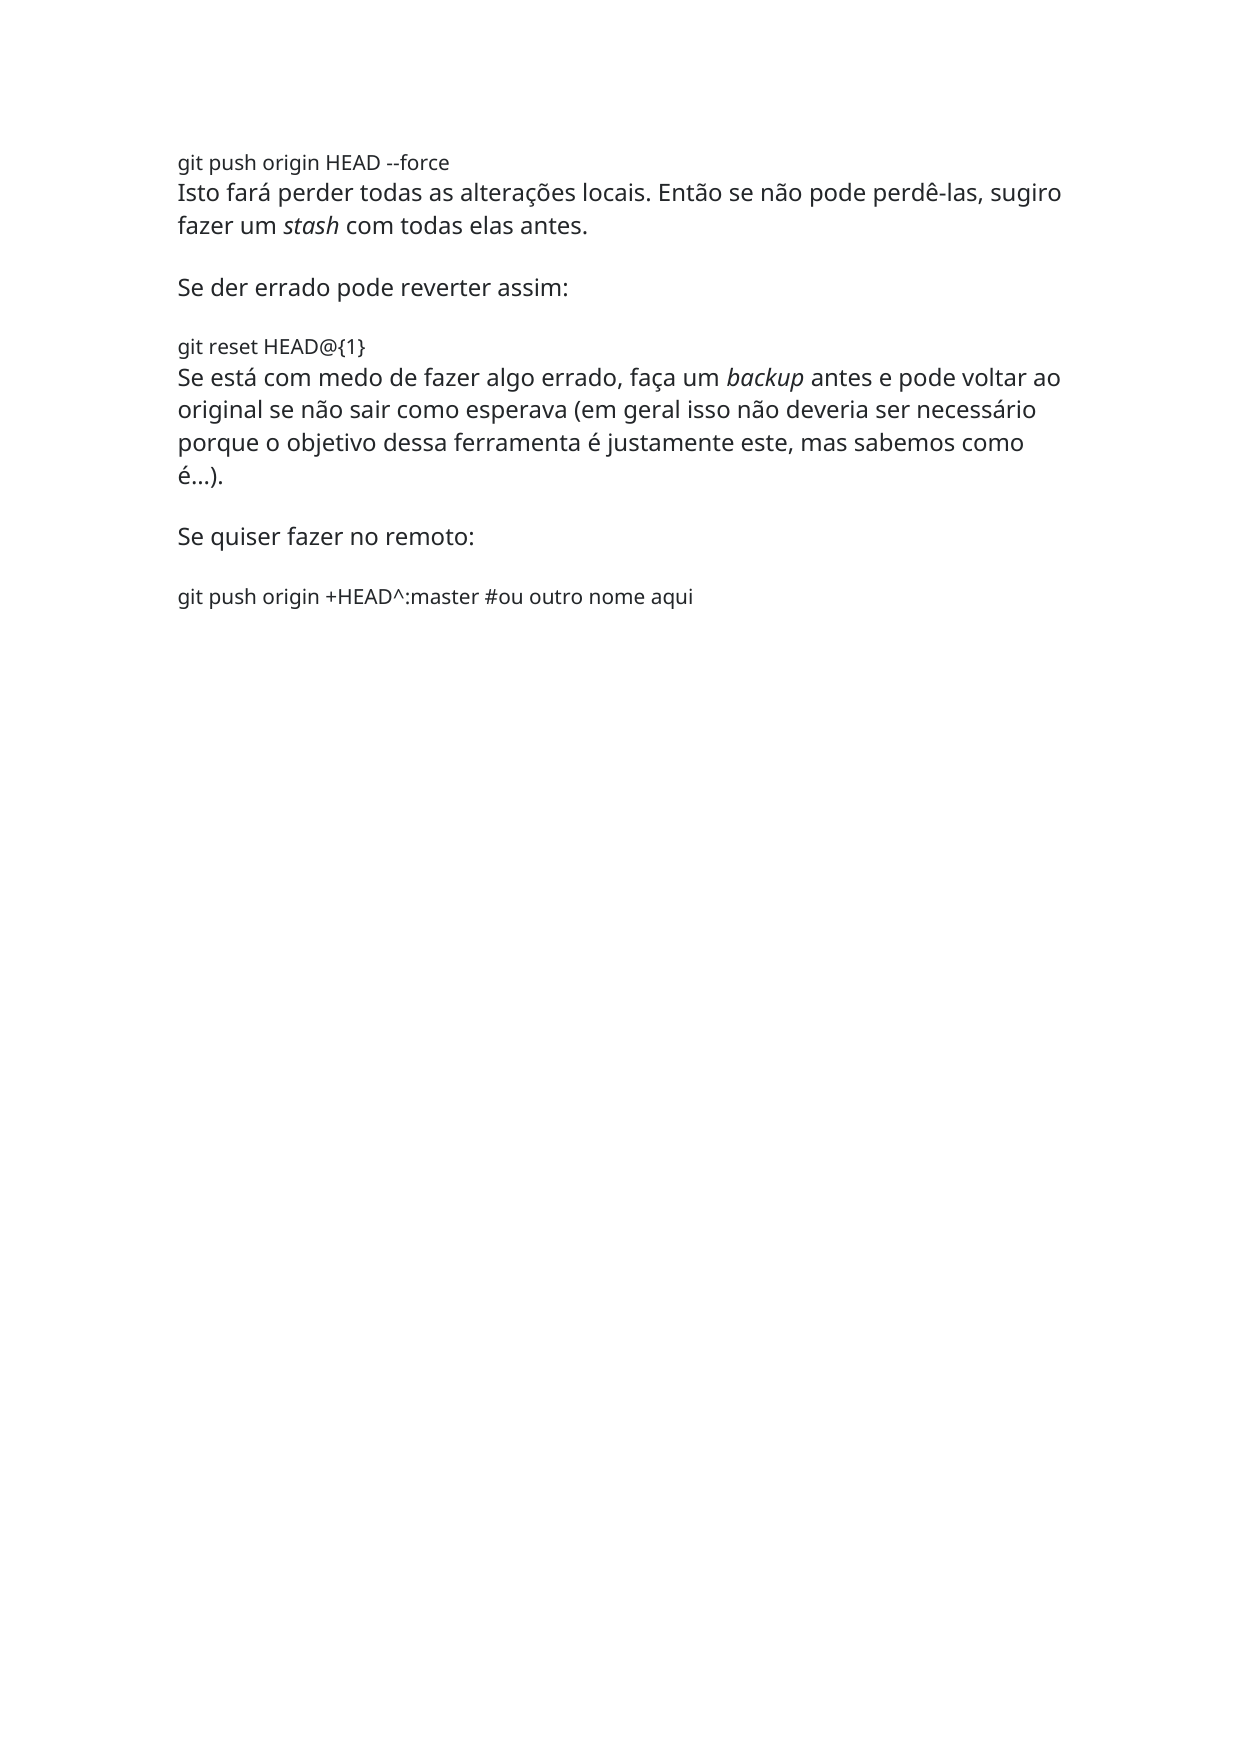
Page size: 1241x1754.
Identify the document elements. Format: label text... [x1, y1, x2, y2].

text git push origin +HEAD^:master #ou outro nome aqui [177, 582, 1063, 610]
text Se der errado pode reverter assim: [177, 270, 1063, 303]
text git reset HEAD@{1} [177, 332, 1063, 361]
text git push origin HEAD --force [177, 148, 1063, 176]
text Se quiser fazer no remoto: [177, 520, 1063, 553]
text Isto fará perder todas as alterações locais. Então se não pode perdê-las, sugiro fazer um stash com todas elas antes. [177, 176, 1063, 241]
text Se está com medo de fazer algo errado, faça um backup antes e pode voltar ao original se não sair como esperava (em geral isso não deveria ser necessário porque o objetivo dessa ferramenta é justamente este, mas sabemos como é...). [177, 361, 1063, 491]
